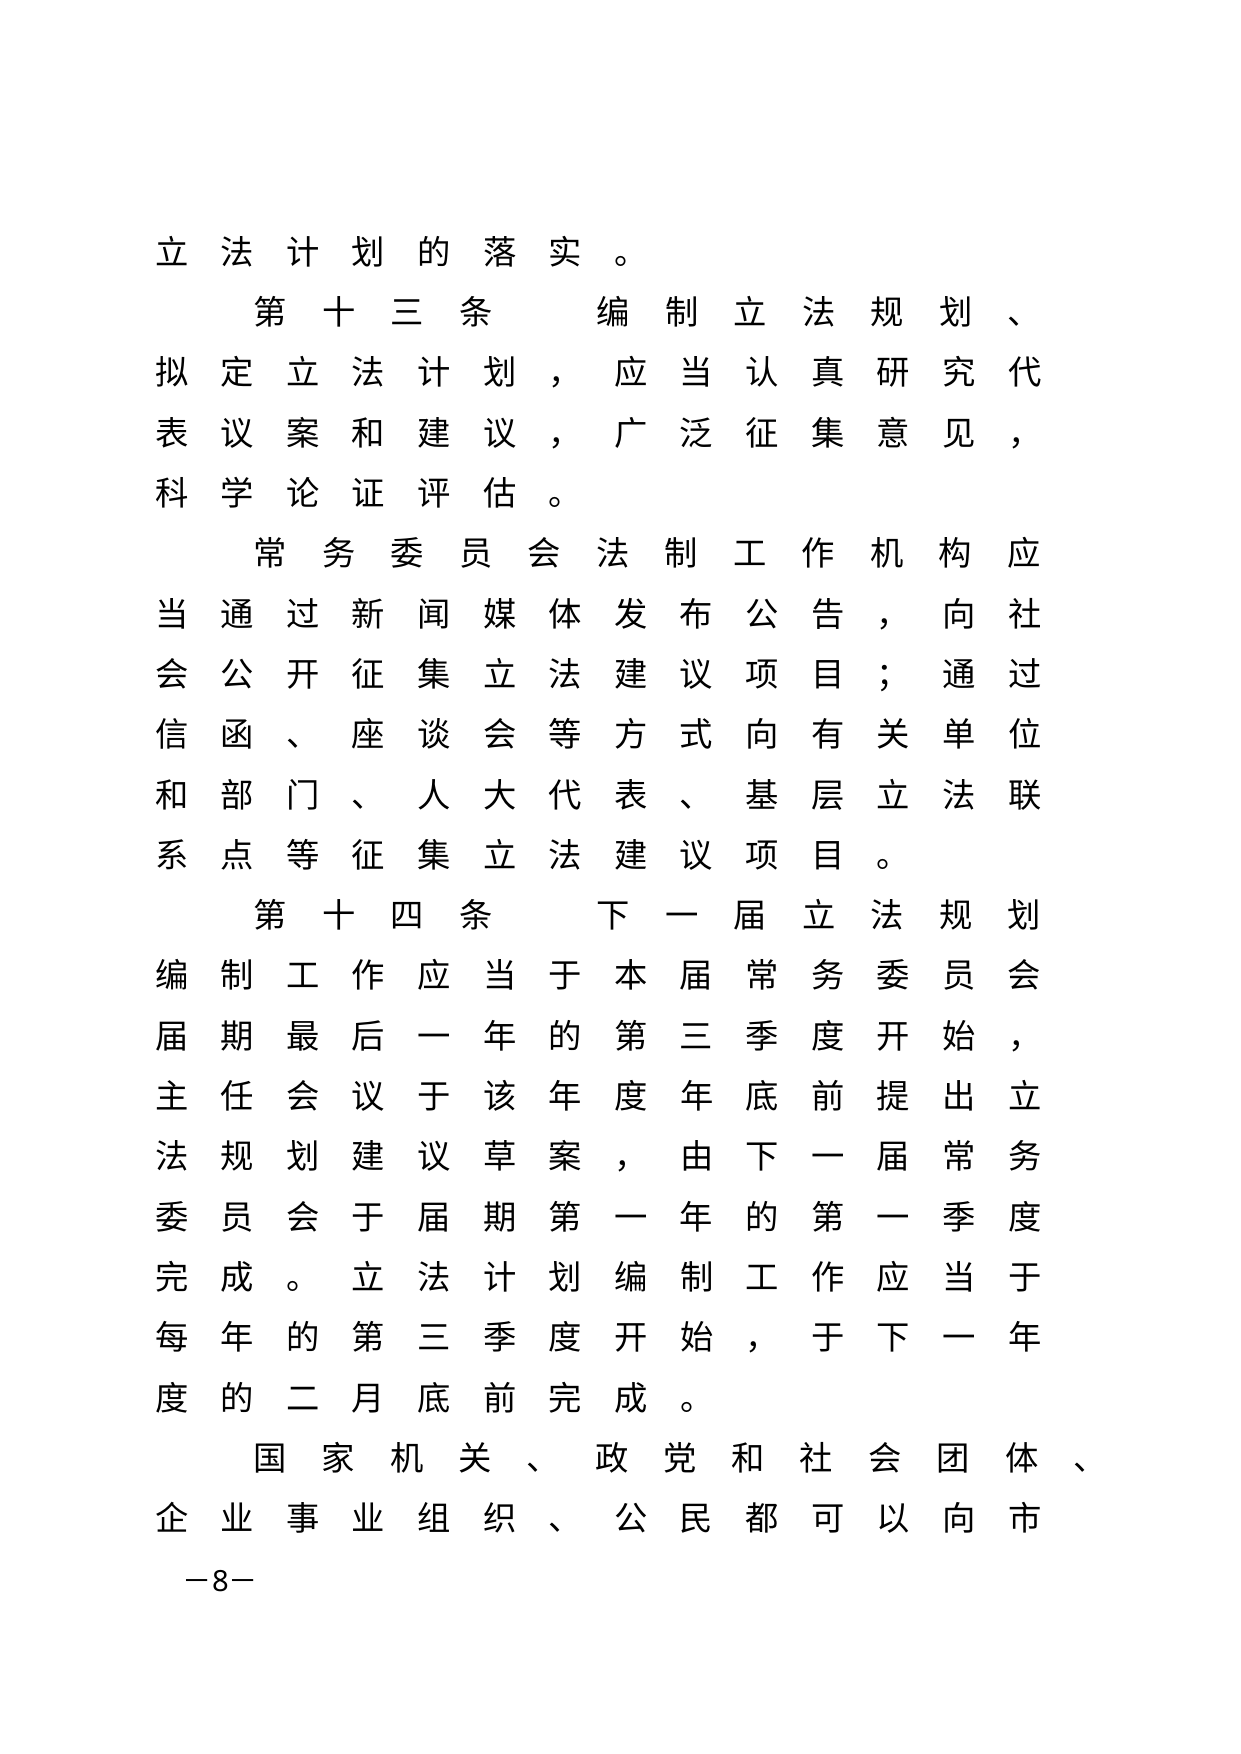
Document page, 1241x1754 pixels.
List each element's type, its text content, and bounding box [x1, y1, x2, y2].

text 常务委员会法制工作机构负责编制立法规划草案、拟定年度立法计划草案，并按照常务委员会的要求，督促立法规划和年度立法计划的落实。 [155, 219, 1073, 280]
text 第十三条 编制立法规划、拟定立法计划，应当认真研究代表议案和建议，广泛征集意见，科学论证评估。 [155, 280, 1073, 521]
text 第十四条 下一届立法规划编制工作应当于本届常务委员会届期最后一年的第三季度开始，主任会议于该年度年底前提出立法规划建议草案，由下一届常务委员会于届期第一年的第一季度完成。立法计划编制工作应当于每年的第三季度开始，于下一年度的二月底前完成。 [155, 883, 1073, 1426]
text 常务委员会法制工作机构应当通过新闻媒体发布公告，向社会公开征集立法建议项目；通过信函、座谈会等方式向有关单位和部门、人大代表、基层立法联系点等征集立法建议项目。 [155, 521, 1073, 883]
text 国家机关、政党和社会团体、企业事业组织、公民都可以向市人民代表大会常务委员会提出制定、修改、废止地方性法规的建议，并说明理由。 [155, 1426, 1073, 1546]
